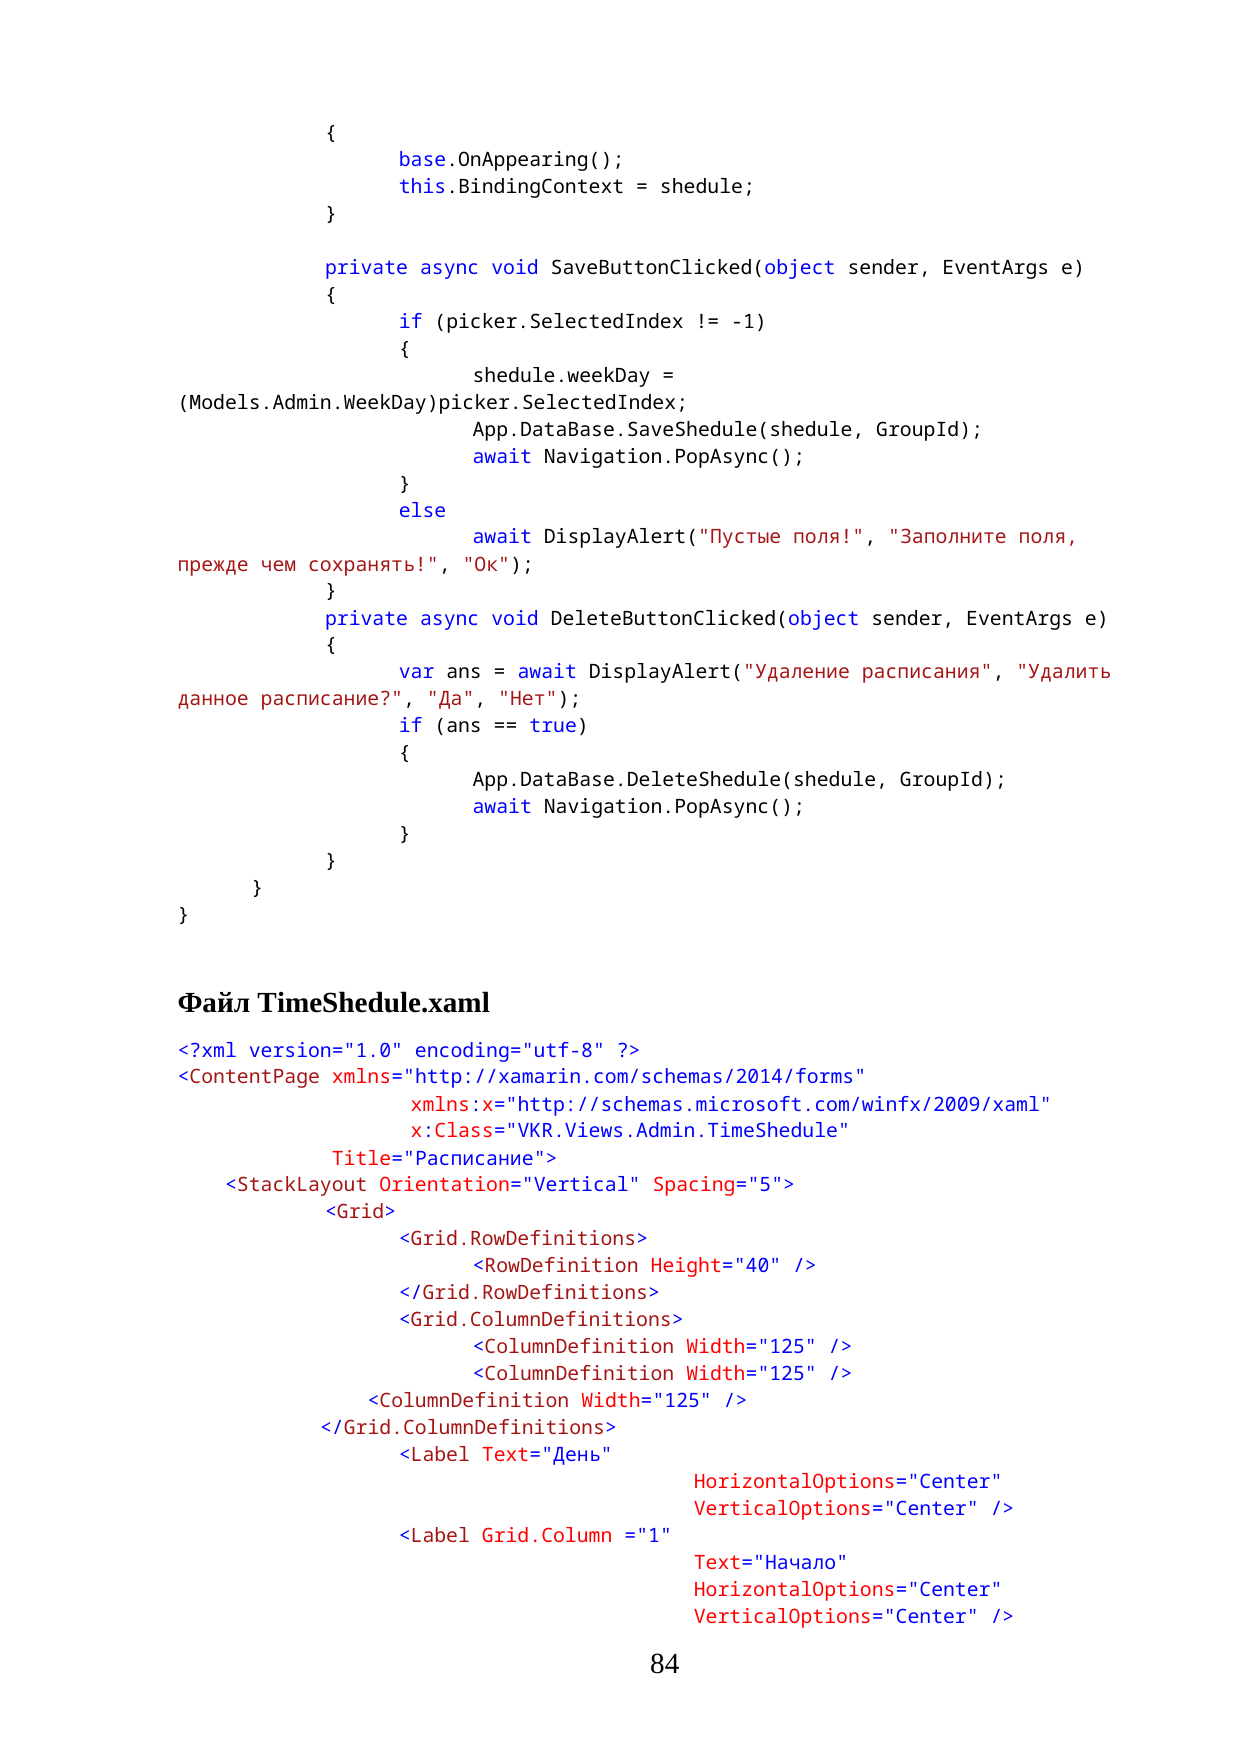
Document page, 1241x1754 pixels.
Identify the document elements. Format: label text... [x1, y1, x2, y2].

text <Label Grid.Column ="1" [177, 1521, 1152, 1548]
text <?xml version="1.0" encoding="utf-8" ?> [177, 1036, 1152, 1063]
text { [177, 280, 1152, 307]
text } [177, 847, 1152, 873]
text base.OnAppearing(); [177, 145, 1152, 172]
text x:Class="VKR.Views.Admin.TimeShedule" [177, 1117, 1152, 1144]
text { [177, 118, 1152, 145]
text xmlns:x="http://schemas.microsoft.com/winfx/2009/xaml" [177, 1090, 1152, 1117]
text <Grid.ColumnDefinitions> [177, 1306, 1152, 1333]
text HorizontalOptions="Center" [177, 1467, 1152, 1494]
text <Grid.RowDefinitions> [177, 1225, 1152, 1252]
text this.BindingContext = shedule; [177, 172, 1152, 199]
text } [177, 199, 1152, 226]
text App.DataBase.DeleteShedule(shedule, GroupId); [177, 766, 1152, 793]
text Title="Расписание"> [177, 1144, 1152, 1171]
text <StackLayout Orientation="Vertical" Spacing="5"> [177, 1171, 1152, 1198]
text VerticalOptions="Center" /> [177, 1602, 1152, 1629]
text <ColumnDefinition Width="125" /> [177, 1387, 1152, 1413]
text { [177, 631, 1152, 658]
text else [177, 496, 1152, 523]
text } [177, 819, 1152, 847]
text { [177, 739, 1152, 766]
text <ColumnDefinition Width="125" /> [177, 1359, 1152, 1387]
text } [177, 901, 1152, 927]
text <Label Text="День" [177, 1441, 1152, 1467]
text } [177, 577, 1152, 604]
text <Grid> [177, 1198, 1152, 1225]
text await DisplayAlert("Пустые поля!", "Заполните поля, прежде чем сохранять!", "Ок"); [177, 523, 1152, 577]
text shedule.weekDay = (Models.Admin.WeekDay)picker.SelectedIndex; [177, 361, 1152, 415]
text } [177, 873, 1152, 901]
text private async void SaveButtonClicked(object sender, EventArgs e) [177, 253, 1152, 280]
text await Navigation.PopAsync(); [177, 442, 1152, 469]
text VerticalOptions="Center" /> [177, 1494, 1152, 1521]
subtitle Файл TimeShedule.xaml [177, 986, 1152, 1019]
text </Grid.RowDefinitions> [177, 1279, 1152, 1306]
text var ans = await DisplayAlert("Удаление расписания", "Удалить данное расписание?", "Да", "Нет"); [177, 658, 1152, 712]
text <ContentPage xmlns="http://xamarin.com/schemas/2014/forms" [177, 1063, 1152, 1090]
text await Navigation.PopAsync(); [177, 793, 1152, 819]
text } [177, 469, 1152, 496]
text if (ans == true) [177, 712, 1152, 739]
text private async void DeleteButtonClicked(object sender, EventArgs e) [177, 604, 1152, 631]
text Text="Начало" [177, 1548, 1152, 1575]
text if (picker.SelectedIndex != -1) [177, 307, 1152, 334]
text HorizontalOptions="Center" [177, 1575, 1152, 1602]
text { [177, 334, 1152, 361]
text <ColumnDefinition Width="125" /> [177, 1333, 1152, 1359]
text <RowDefinition Height="40" /> [177, 1252, 1152, 1279]
text App.DataBase.SaveShedule(shedule, GroupId); [177, 415, 1152, 442]
text </Grid.ColumnDefinitions> [177, 1413, 1152, 1441]
